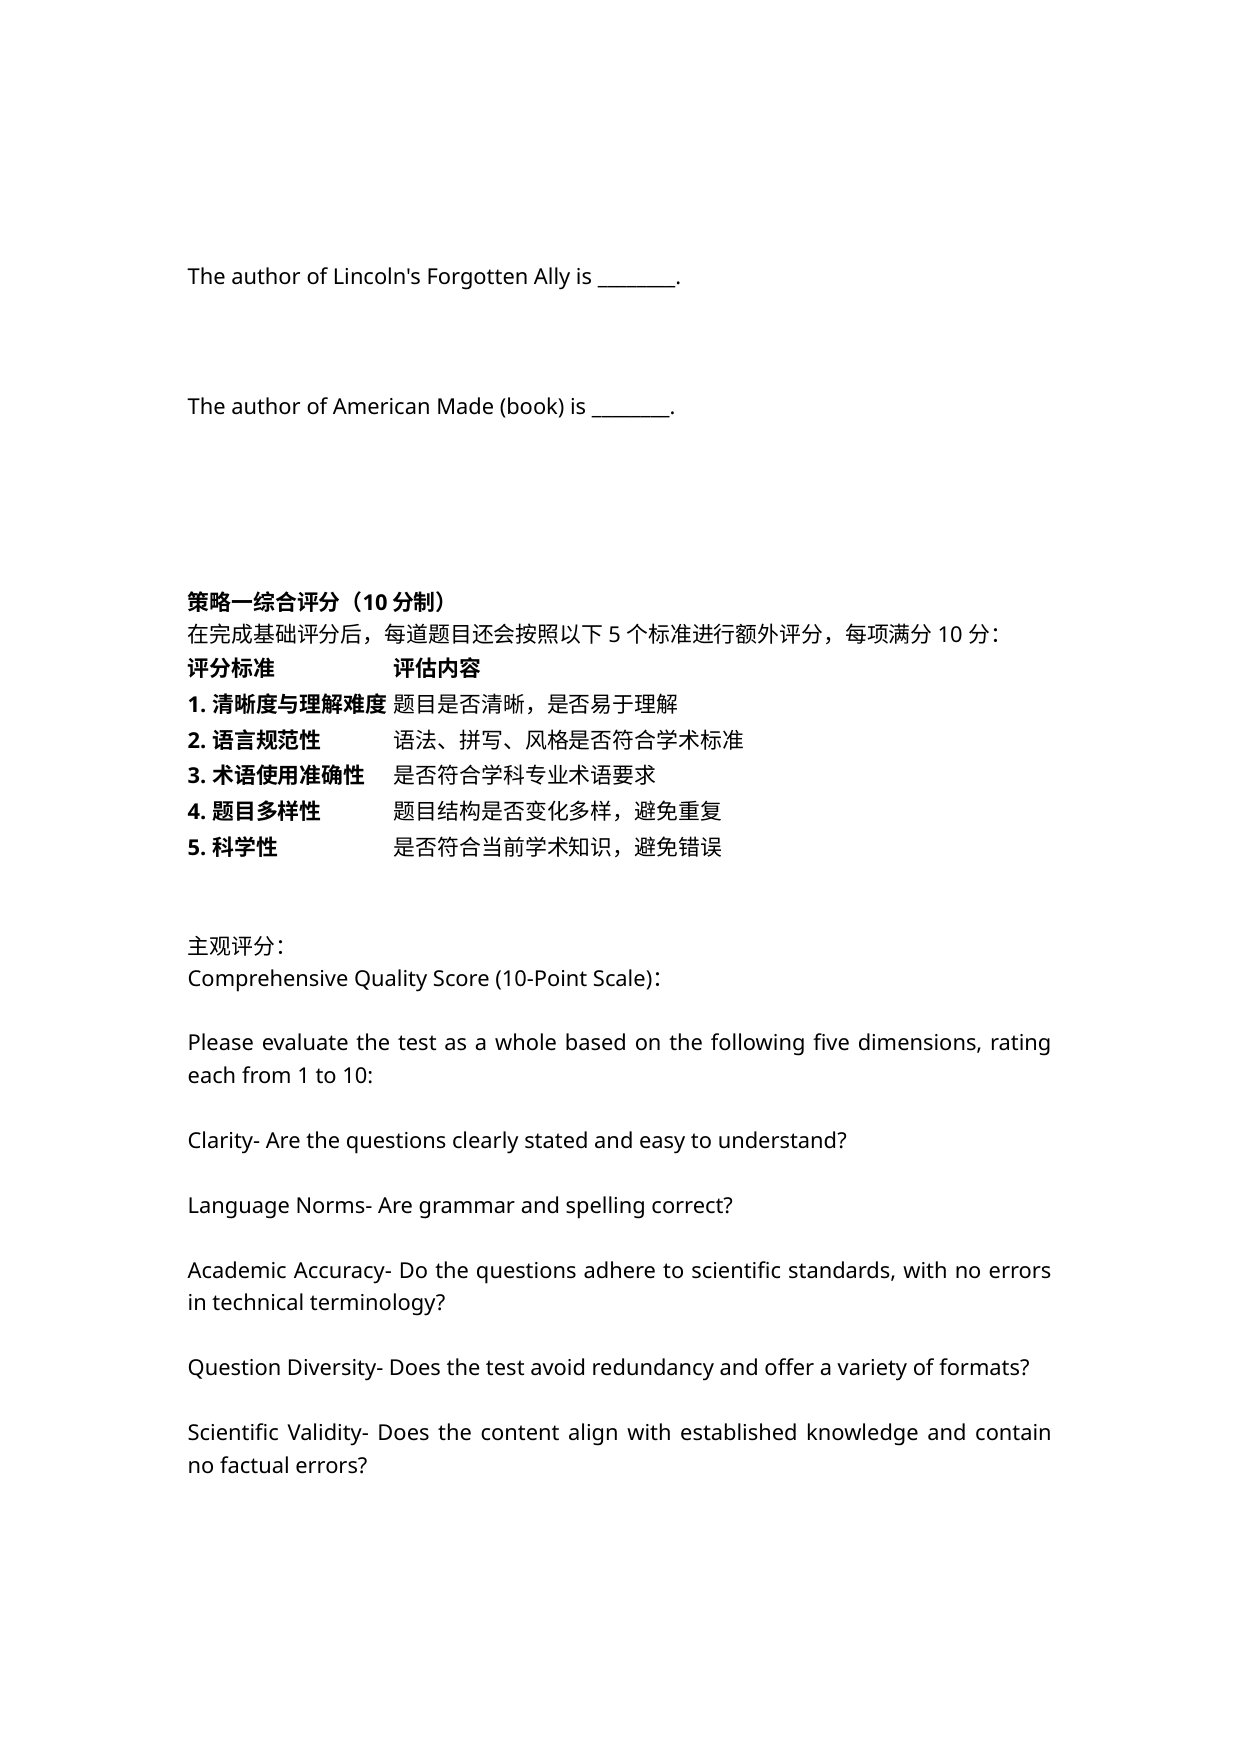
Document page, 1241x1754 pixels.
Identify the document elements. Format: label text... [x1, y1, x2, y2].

text Comprehensive Quality Score (10-Point Scale)： [187, 961, 1053, 993]
table_header 评分标准 [186, 650, 392, 685]
text 在完成基础评分后，每道题目还会按照以下 5 个标准进行额外评分，每项满分 10 分： [187, 617, 1053, 649]
text Question Diversity- Does the test avoid redundancy and offer a variety of formats? [187, 1351, 1053, 1383]
table_cell 5. 科学性 [186, 828, 392, 863]
table_cell 2. 语言规范性 [186, 721, 392, 756]
table_cell 1. 清晰度与理解难度 [186, 685, 392, 721]
table_cell 题目是否清晰，是否易于理解 [392, 685, 750, 721]
text Language Norms- Are grammar and spelling correct? [187, 1188, 1053, 1221]
text Academic Accuracy- Do the questions adhere to scientific standards, with no errors in technical terminology? [187, 1253, 1053, 1318]
table_cell 是否符合学科专业术语要求 [392, 756, 750, 792]
text 主观评分： [187, 928, 1053, 961]
text Clarity- Are the questions clearly stated and easy to understand? [187, 1123, 1053, 1156]
text The author of Lincoln's Forgotten Ally is ________. [187, 259, 1053, 292]
text Scientific Validity- Does the content align with established knowledge and contain no factual errors? [187, 1416, 1053, 1481]
table_cell 4. 题目多样性 [186, 792, 392, 828]
table_cell 是否符合当前学术知识，避免错误 [392, 828, 750, 863]
table_header 评估内容 [392, 650, 750, 685]
text 策略一综合评分（10分制） [187, 584, 1053, 617]
text Please evaluate the test as a whole based on the following five dimensions, rating each from 1 to 10: [187, 1026, 1053, 1091]
table_cell 题目结构是否变化多样，避免重复 [392, 792, 750, 828]
table_cell 语法、拼写、风格是否符合学术标准 [392, 721, 750, 756]
table_cell 3. 术语使用准确性 [186, 756, 392, 792]
text The author of American Made (book) is ________. [187, 389, 1053, 422]
